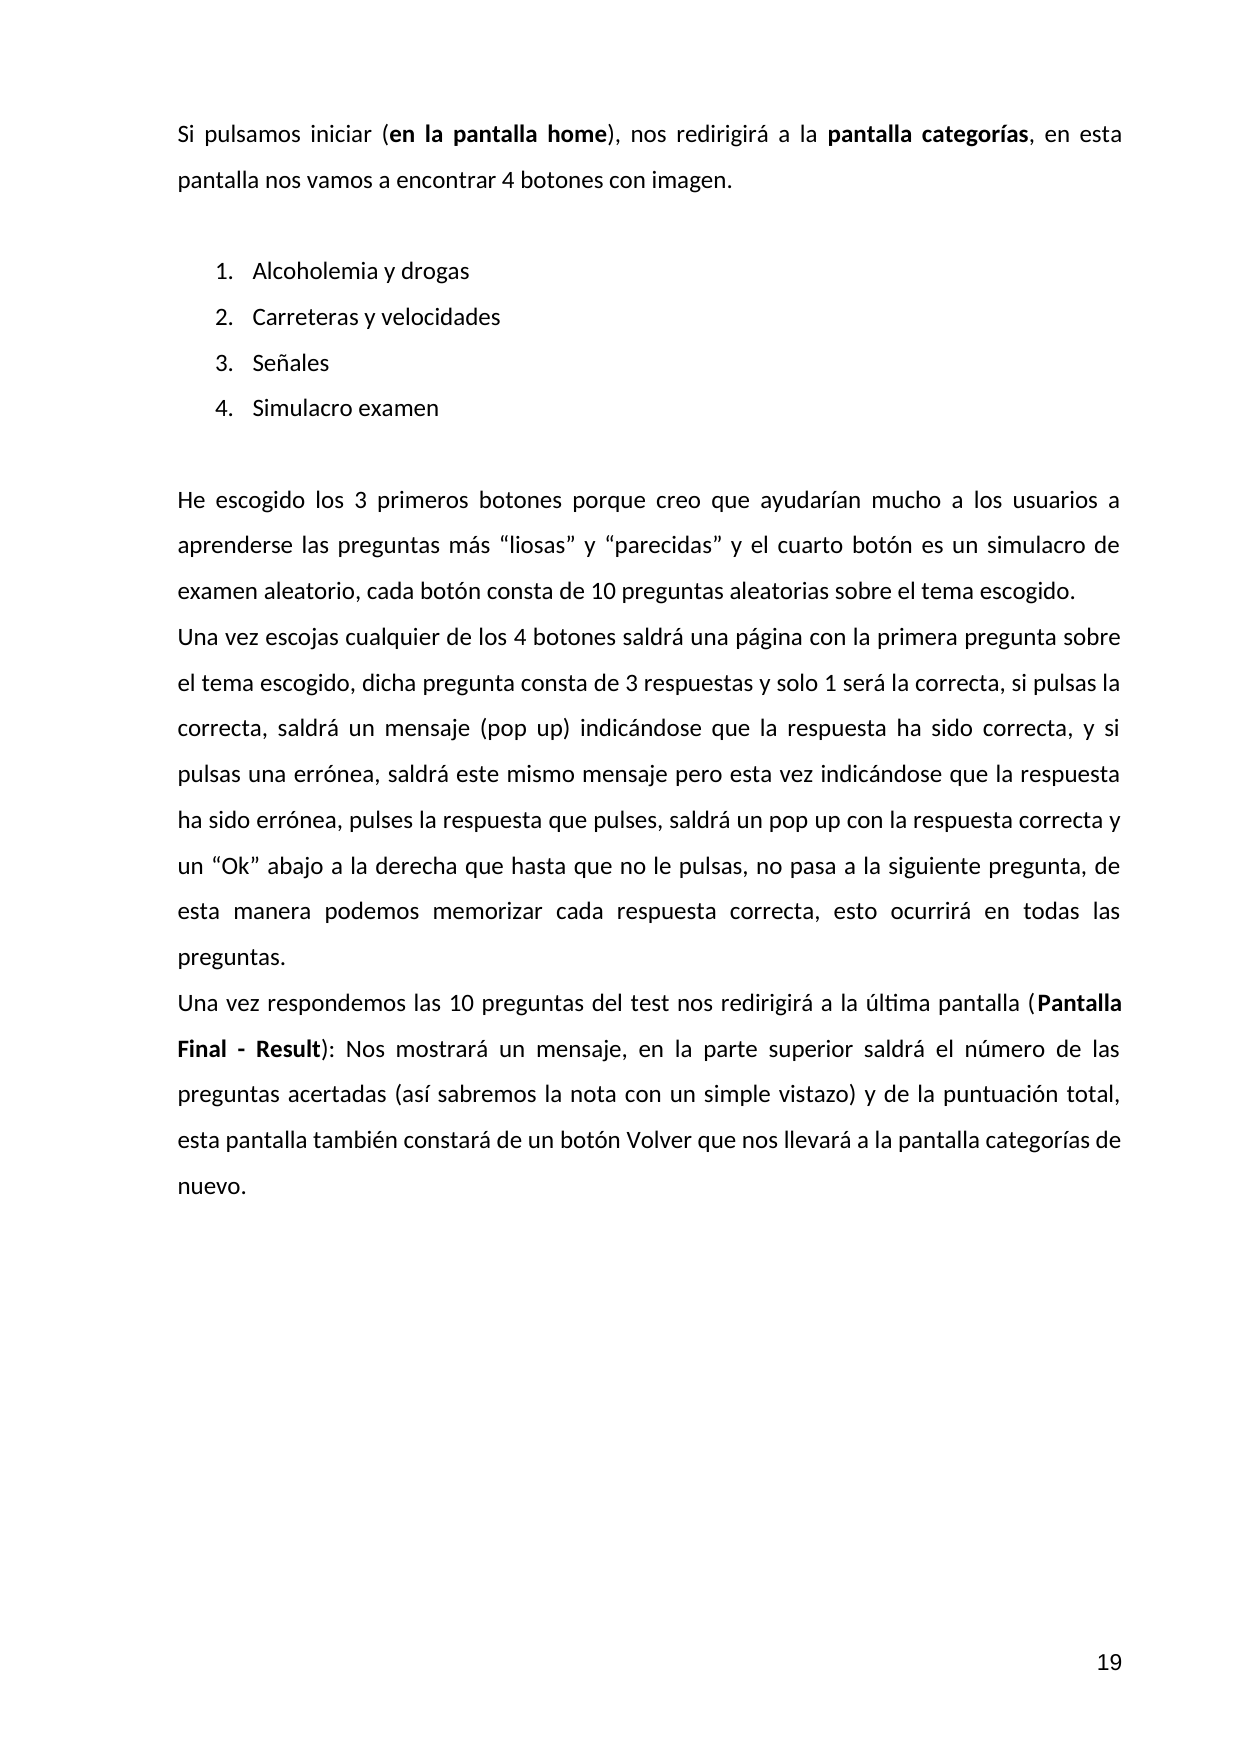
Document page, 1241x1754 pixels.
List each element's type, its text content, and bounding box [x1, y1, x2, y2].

list Señales [215, 347, 1122, 377]
list Carreteras y velocidades [215, 301, 1122, 332]
text Una vez escojas cualquier de los 4 botones saldrá una página con la primera pregunta sobre el tema escogido, dicha pregunta consta de 3 respuestas y solo 1 será la correcta, si pulsas la correcta, saldrá un mensaje (pop up) indicándose que la respuesta ha sido correcta, y si pulsas una errónea, saldrá este mismo mensaje pero esta vez indicándose que la respuesta ha sido errónea, pulses la respuesta que pulses, saldrá un pop up con la respuesta correcta y un “Ok” abajo a la derecha que hasta que no le pulsas, no pasa a la siguiente pregunta, de esta manera podemos memorizar cada respuesta correcta, esto ocurrirá en todas las preguntas. [177, 621, 1122, 972]
list Simulacro examen [215, 392, 1122, 423]
text He escogido los 3 primeros botones porque creo que ayudarían mucho a los usuarios a aprenderse las preguntas más “liosas” y “parecidas” y el cuarto botón es un simulacro de examen aleatorio, cada botón consta de 10 preguntas aleatorias sobre el tema escogido. [177, 484, 1122, 606]
text Una vez respondemos las 10 preguntas del test nos redirigirá a la última pantalla (Pantalla Final - Result): Nos mostrará un mensaje, en la parte superior saldrá el número de las preguntas acertadas (así sabremos la nota con un simple vistazo) y de la puntuación total, esta pantalla también constará de un botón Volver que nos llevará a la pantalla categorías de nuevo. [177, 987, 1122, 1200]
text Si pulsamos iniciar (en la pantalla home), nos redirigirá a la pantalla categorías, en esta pantalla nos vamos a encontrar 4 botones con imagen. [177, 118, 1122, 194]
list Alcoholemia y drogas [215, 255, 1122, 286]
